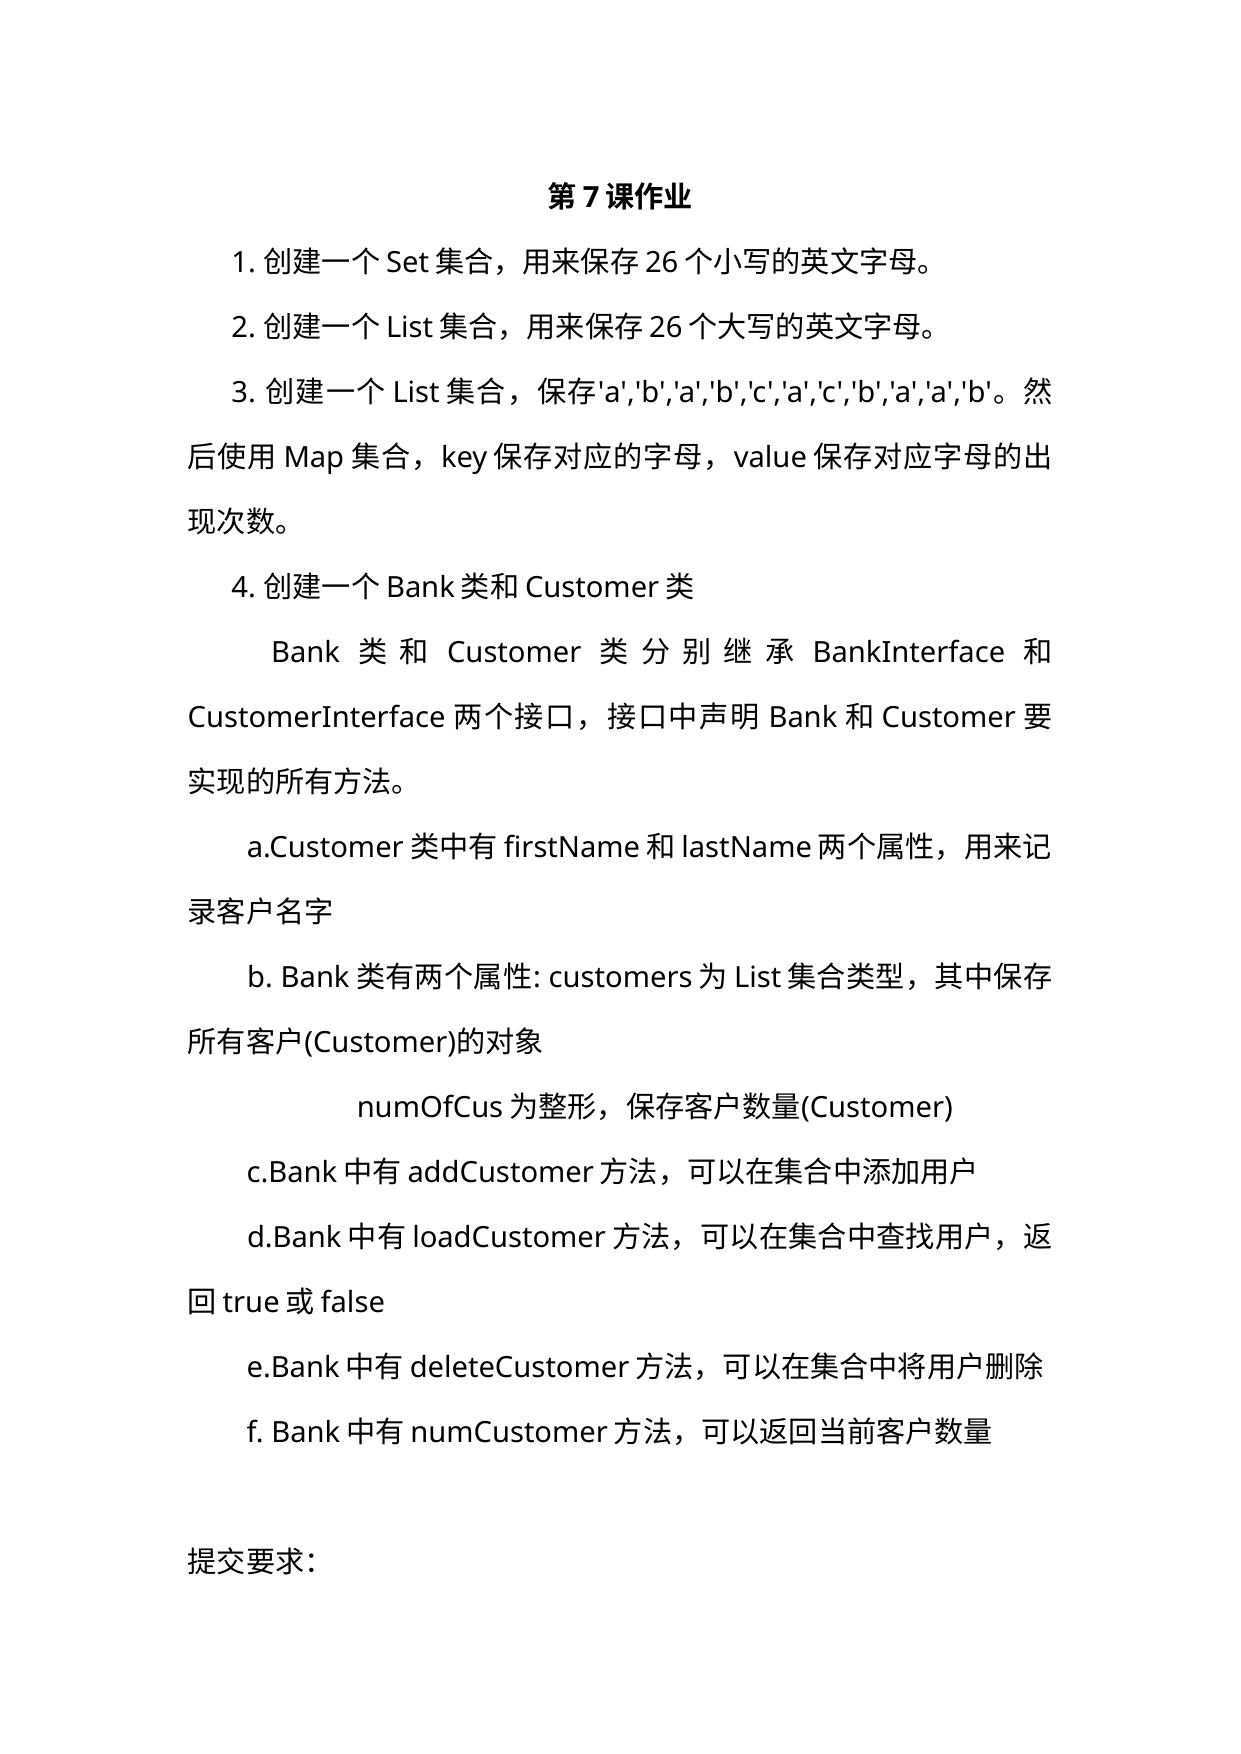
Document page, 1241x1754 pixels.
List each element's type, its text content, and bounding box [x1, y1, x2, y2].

list 4. 创建一个Bank类和Customer类 [187, 552, 1053, 617]
list Bank类和Customer类分别继承BankInterface和CustomerInterface两个接口，接口中声明Bank和Customer要实现的所有方法。 [187, 617, 1053, 812]
list e.Bank中有deleteCustomer方法，可以在集合中将用户删除 [187, 1332, 1053, 1397]
list 3. 创建一个List集合，保存'a','b','a','b','c','a','c','b','a','a','b'。然后使用Map集合，key保存对应的字母，value保存对应字母的出现次数。 [187, 357, 1053, 552]
text 第7课作业 [187, 162, 1053, 227]
list c.Bank中有addCustomer方法，可以在集合中添加用户 [187, 1137, 1053, 1202]
list 1. 创建一个Set集合，用来保存26个小写的英文字母。 [187, 227, 1053, 292]
list b. Bank类有两个属性: customers为List集合类型，其中保存所有客户(Customer)的对象 [187, 942, 1053, 1072]
list f. Bank中有numCustomer方法，可以返回当前客户数量 [187, 1397, 1053, 1462]
list 2. 创建一个List集合，用来保存26个大写的英文字母。 [187, 292, 1053, 357]
list numOfCus为整形，保存客户数量(Customer) [187, 1072, 1053, 1137]
text 提交要求： [187, 1527, 1053, 1592]
list a.Customer类中有firstName和lastName两个属性，用来记录客户名字 [187, 812, 1053, 942]
list d.Bank中有loadCustomer方法，可以在集合中查找用户，返回true或false [187, 1202, 1053, 1332]
